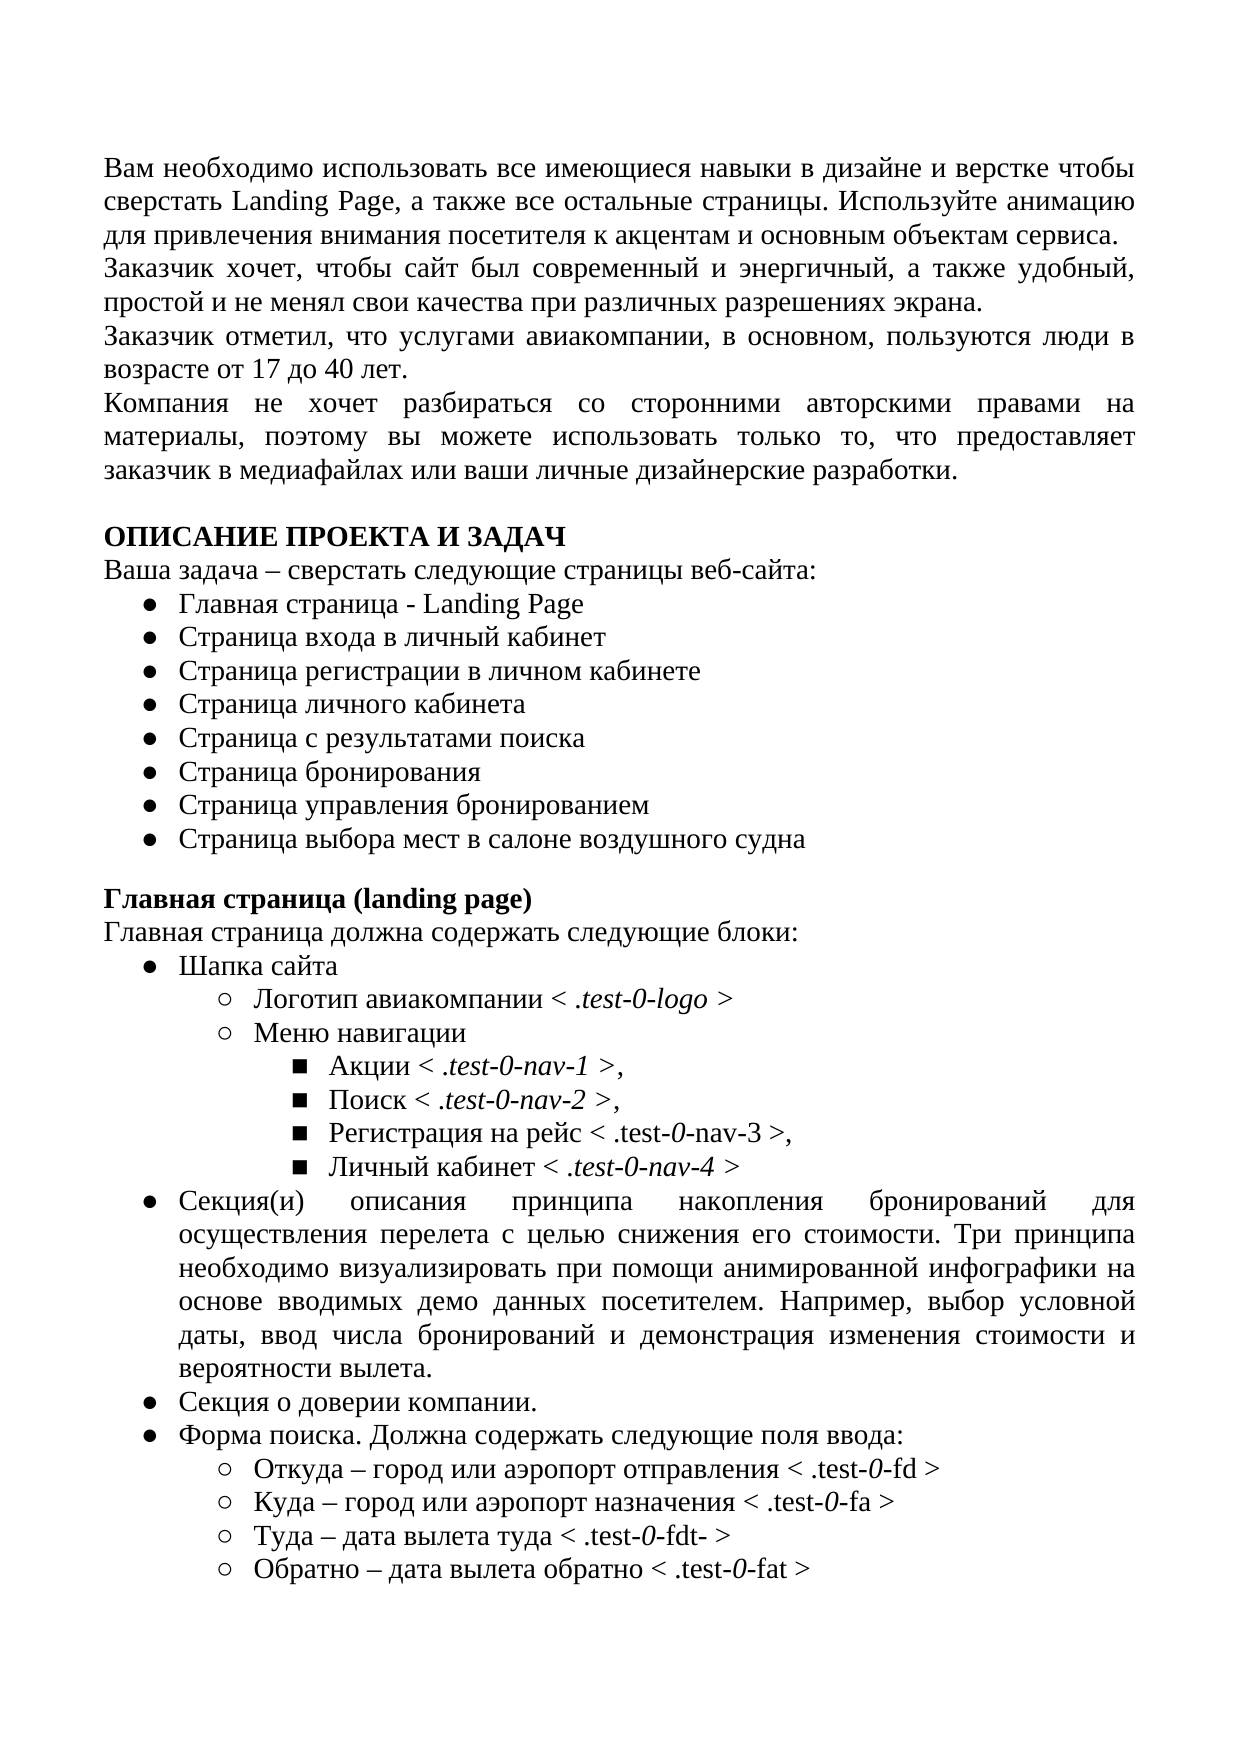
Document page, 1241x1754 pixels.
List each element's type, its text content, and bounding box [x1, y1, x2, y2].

text Заказчик хочет, чтобы сайт был современный и энергичный, а также удобный, простой и не менял свои качества при различных разрешениях экрана. [103, 251, 1136, 318]
text Заказчик отметил, что услугами авиакомпании, в основном, пользуются люди в возрасте от 17 до 40 лет. [103, 318, 1136, 385]
list Страница управления бронированием [141, 787, 1136, 821]
list Логотип авиакомпании < .test-0-logo > [216, 981, 1136, 1015]
list Обратно – дата вылета обратно < .test-0-fat > [216, 1552, 1136, 1585]
text Вам необходимо использовать все имеющиеся навыки в дизайне и верстке чтобы сверстать Landing Page, а также все остальные страницы. Используйте анимацию для привлечения внимания посетителя к акцентам и основным объектам сервиса. [103, 150, 1136, 251]
list Туда – дата вылета туда < .test-0-fdt- > [216, 1518, 1136, 1552]
list Акции < .test-0-nav-1 >, [291, 1048, 1136, 1082]
list Страница регистрации в личном кабинете [141, 653, 1136, 687]
list Секция(и) описания принципа накопления бронирований для осуществления перелета с целью снижения его стоимости. Три принципа необходимо визуализировать при помощи анимированной инфографики на основе вводимых демо данных посетителем. Например, выбор условной даты, ввод числа бронирований и демонстрация изменения стоимости и вероятности вылета. [141, 1183, 1136, 1384]
list Меню навигации [216, 1015, 1136, 1048]
list Личный кабинет < .test-0-nav-4 > [291, 1149, 1136, 1183]
list Поиск < .test-0-nav-2 >, [291, 1082, 1136, 1116]
text Компания не хочет разбираться со сторонними авторскими правами на материалы, поэтому вы можете использовать только то, что предоставляет заказчик в медиафайлах или ваши личные дизайнерские разработки. [103, 385, 1136, 485]
subtitle ОПИСАНИЕ ПРОЕКТА И ЗАДАЧ [103, 519, 1136, 552]
text Главная страница (landing page) [103, 881, 1136, 914]
list Форма поиска. Должна содержать следующие поля ввода: [141, 1417, 1136, 1451]
list Страница личного кабинета [141, 687, 1136, 720]
list Откуда – город или аэропорт отправления < .test-0-fd > [216, 1451, 1136, 1484]
list Главная страница - Landing Page [141, 586, 1136, 619]
list Шапка сайта [141, 948, 1136, 981]
list Куда – город или аэропорт назначения < .test-0-fa > [216, 1484, 1136, 1518]
list Страница выбора мест в салоне воздушного судна [141, 821, 1136, 854]
text Главная страница должна содержать следующие блоки: [103, 914, 1136, 948]
list Страница с результатами поиска [141, 720, 1136, 754]
list Секция о доверии компании. [141, 1384, 1136, 1417]
list Регистрация на рейс < .test-0-nav-3 >, [291, 1116, 1136, 1149]
list Страница бронирования [141, 754, 1136, 787]
list Страница входа в личный кабинет [141, 619, 1136, 653]
text Ваша задача – сверстать следующие страницы веб-сайта: [103, 552, 1136, 586]
